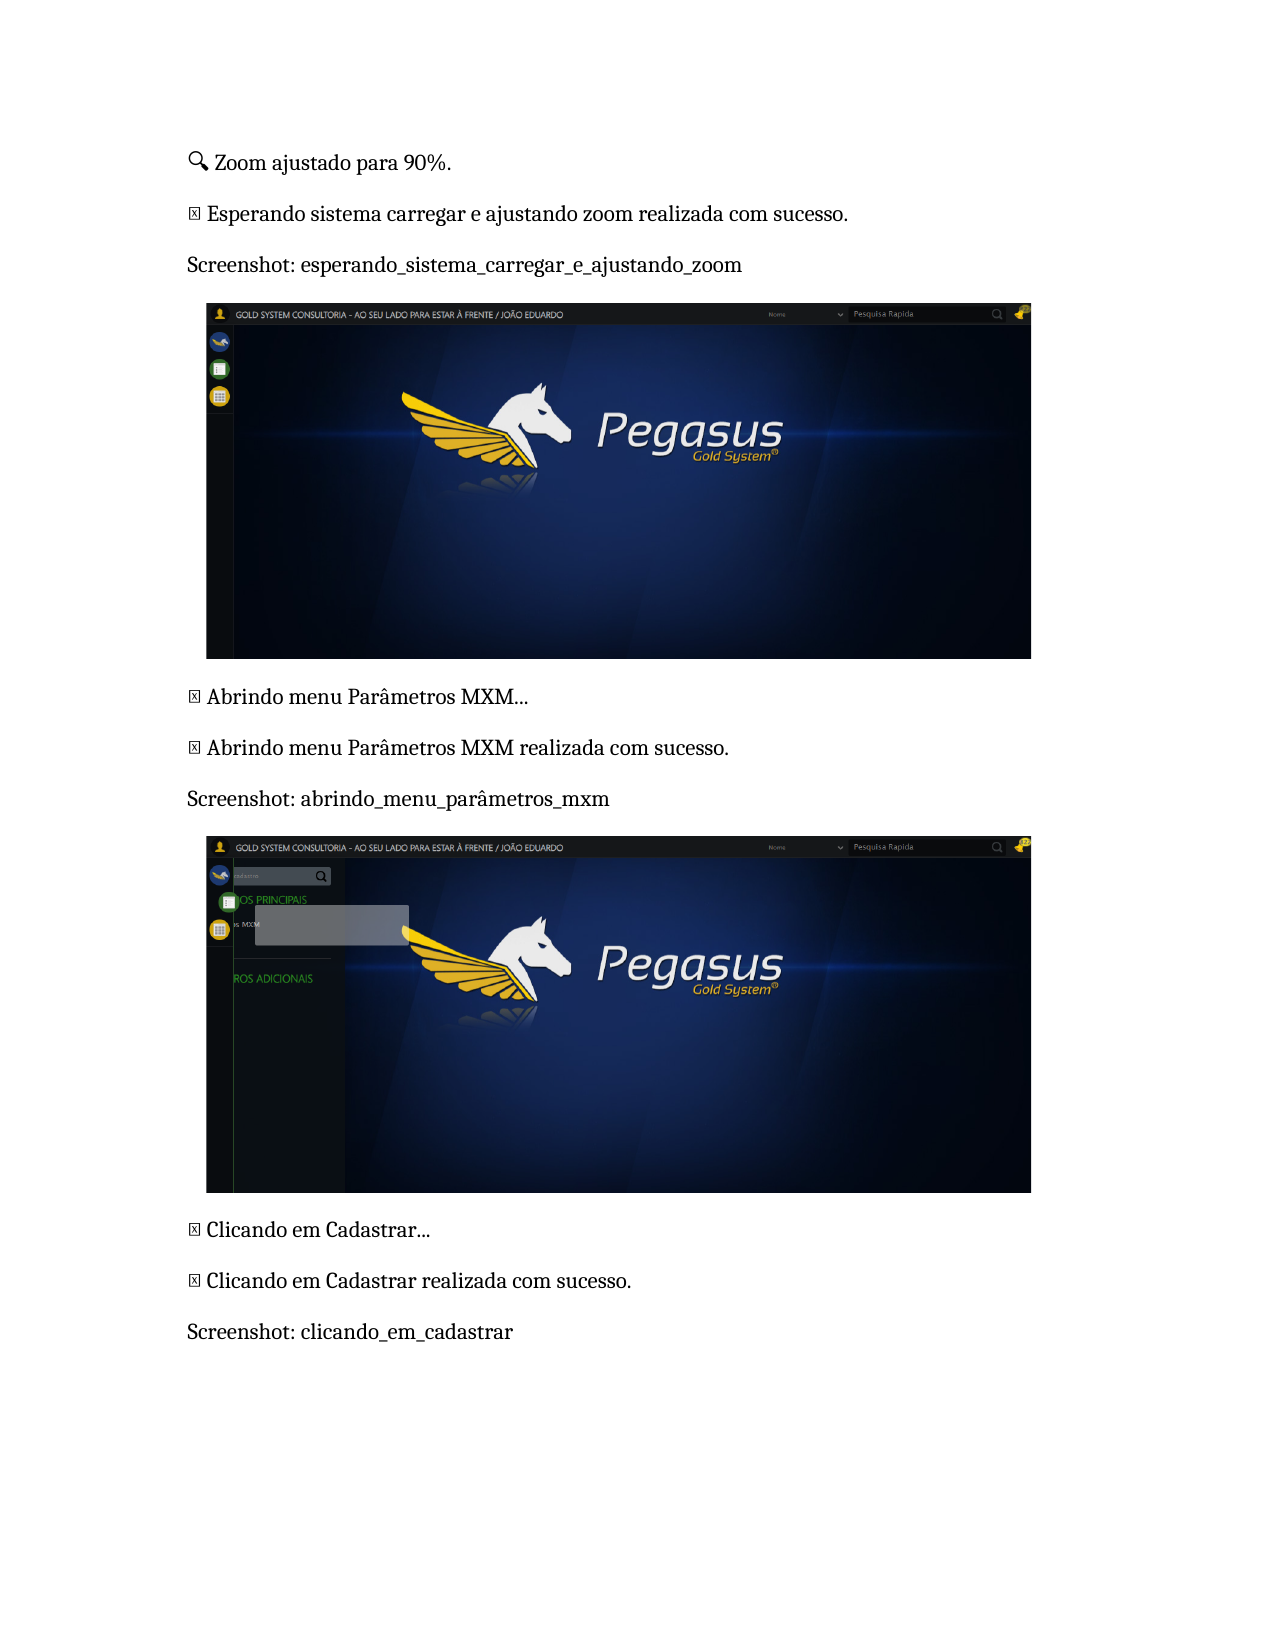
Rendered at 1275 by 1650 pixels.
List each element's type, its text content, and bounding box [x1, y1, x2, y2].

text ✅ Abrindo menu Parâmetros MXM realizada com sucesso. [187, 734, 1087, 761]
picture [206, 303, 1032, 659]
text Screenshot: clicando_em_cadastrar [187, 1319, 1087, 1346]
picture [206, 836, 1032, 1193]
text ✅ Clicando em Cadastrar realizada com sucesso. [187, 1268, 1087, 1294]
text 🔄 Abrindo menu Parâmetros MXM... [187, 683, 1087, 710]
text 🔄 Clicando em Cadastrar... [187, 1217, 1087, 1243]
text 🔍 Zoom ajustado para 90%. [187, 150, 1087, 176]
text ✅ Esperando sistema carregar e ajustando zoom realizada com sucesso. [187, 201, 1087, 227]
text Screenshot: abrindo_menu_parâmetros_mxm [187, 786, 1087, 812]
text Screenshot: esperando_sistema_carregar_e_ajustando_zoom [187, 252, 1087, 278]
